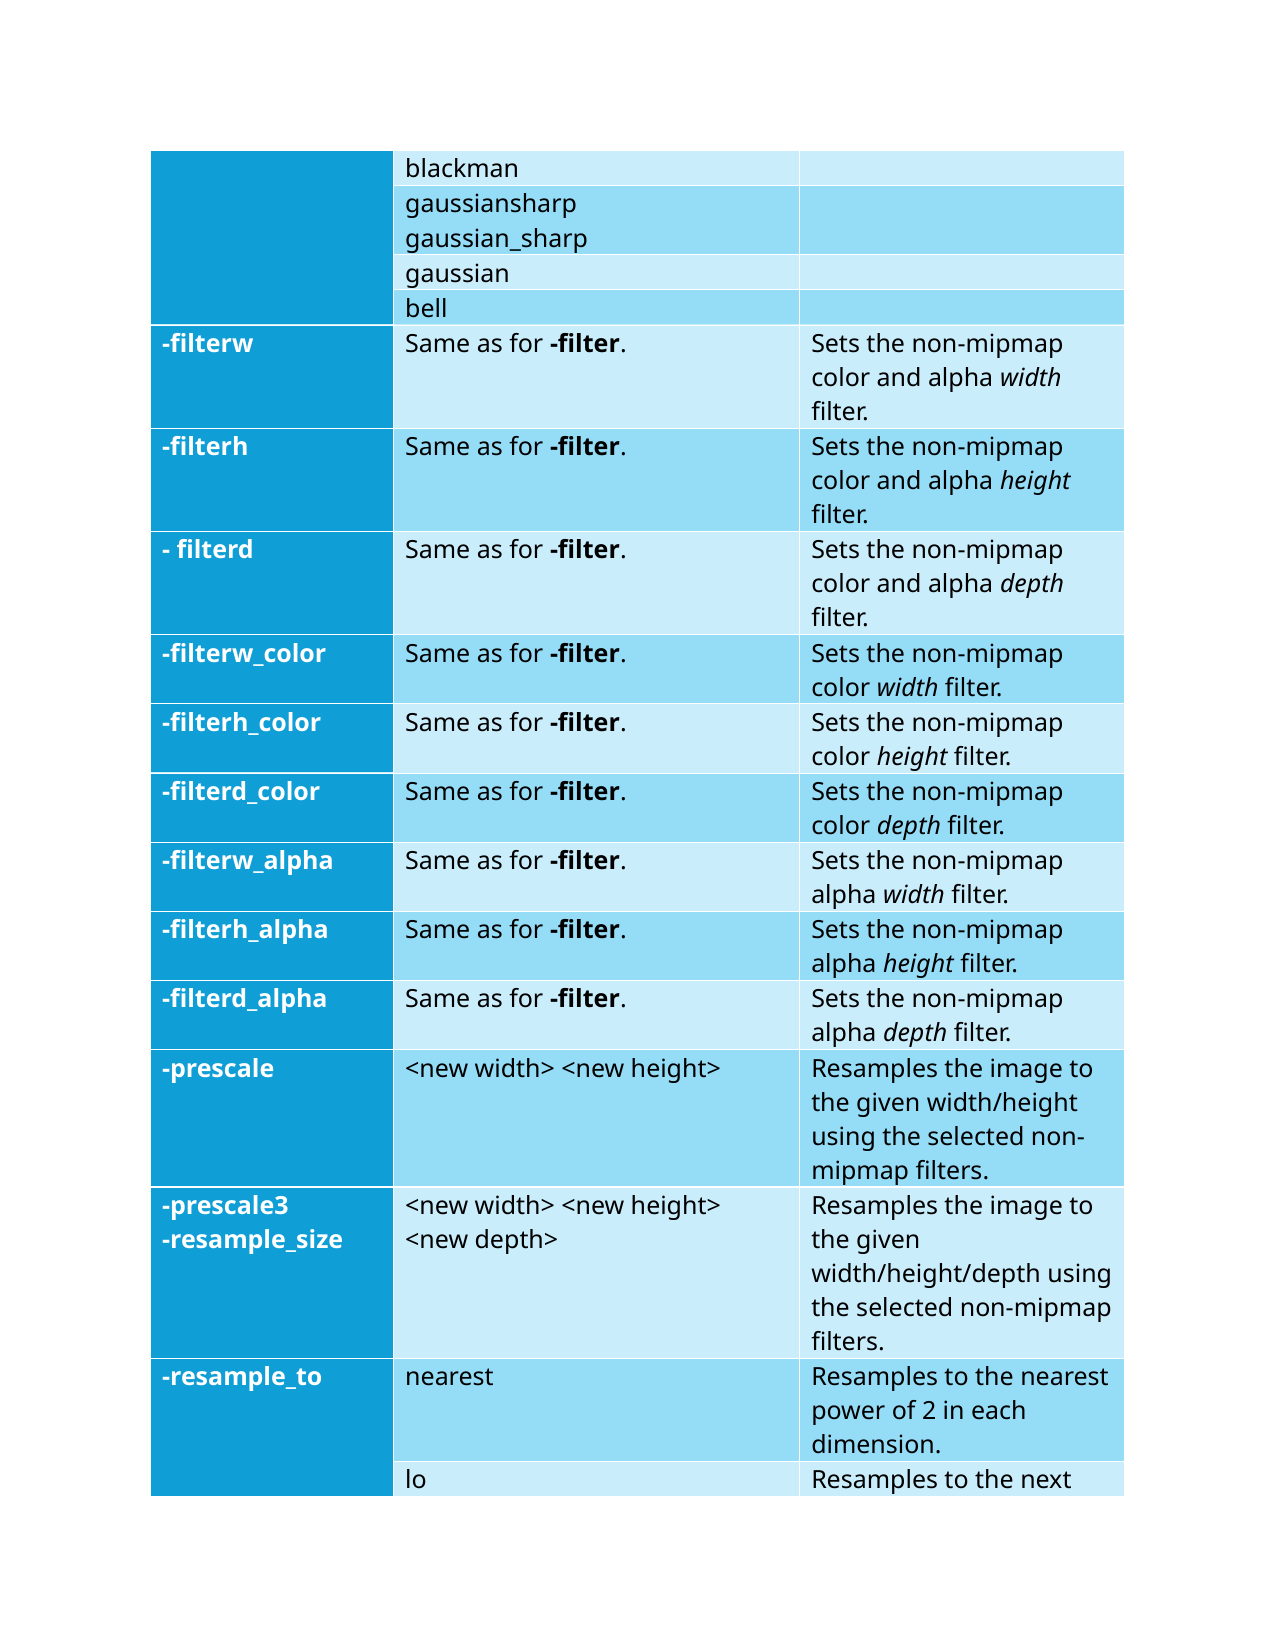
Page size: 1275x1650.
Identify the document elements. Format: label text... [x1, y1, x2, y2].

table_cell - filterd [151, 532, 393, 634]
table_cell [800, 151, 1124, 185]
table_cell Sets the non-mipmap alpha depth filter. [800, 981, 1124, 1049]
table_cell [800, 290, 1124, 324]
table_cell -filterd_alpha [151, 981, 393, 1049]
table_cell Resamples to the next power-of-2 down. [800, 1462, 1124, 1496]
table_cell Sets the non-mipmap alpha width filter. [800, 843, 1124, 911]
table_cell [800, 186, 1124, 254]
table_cell -filterh [151, 429, 393, 531]
table_cell nearest [394, 1359, 799, 1461]
table_cell lo [394, 1462, 799, 1496]
table_cell -filterd_color [151, 774, 393, 842]
table_cell -filterw_alpha [151, 843, 393, 911]
table_cell Same as for -filter. [394, 326, 799, 428]
table_cell Sets the non-mipmap alpha height filter. [800, 912, 1124, 980]
table_cell gaussiansharp gaussian_sharp [394, 186, 799, 254]
table_cell [800, 255, 1124, 289]
table_cell Same as for -filter. [394, 532, 799, 634]
table_cell <new width> <new height> <new depth> [394, 1188, 799, 1358]
table_cell Sets the non-mipmap color width filter. [800, 635, 1124, 703]
table_cell Same as for -filter. [394, 981, 799, 1049]
table_cell Sets the non-mipmap color and alpha width filter. [800, 326, 1124, 428]
table_cell Resamples the image to the given width/height/depth using the selected non-mipmap filters. [800, 1188, 1124, 1358]
table_cell Resamples to the nearest power of 2 in each dimension. [800, 1359, 1124, 1461]
table_cell Same as for -filter. [394, 774, 799, 842]
table_cell blackman [394, 151, 799, 185]
table_cell Same as for -filter. [394, 704, 799, 772]
table_cell gaussian [394, 255, 799, 289]
table_cell Sets the non-mipmap color height filter. [800, 704, 1124, 772]
table_cell Resamples the image to the given width/height using the selected non-mipmap filters. [800, 1050, 1124, 1186]
table_cell -filterh_alpha [151, 912, 393, 980]
table_cell Same as for -filter. [394, 429, 799, 531]
table_cell Same as for -filter. [394, 912, 799, 980]
table_cell Sets the non-mipmap color depth filter. [800, 774, 1124, 842]
table_cell -prescale [151, 1050, 393, 1186]
table_cell -filterh_color [151, 704, 393, 772]
table_cell Same as for -filter. [394, 843, 799, 911]
table_cell bell [394, 290, 799, 324]
table_cell -filterw [151, 326, 393, 428]
table_cell -prescale3 -resample_size [151, 1188, 393, 1358]
table_cell <new width> <new height> [394, 1050, 799, 1186]
table_cell Same as for -filter. [394, 635, 799, 703]
table_cell Sets the non-mipmap color and alpha height filter. [800, 429, 1124, 531]
table_cell -resample_to [151, 1359, 393, 1496]
table_cell Sets the non-mipmap color and alpha depth filter. [800, 532, 1124, 634]
table_cell -filterw_color [151, 635, 393, 703]
